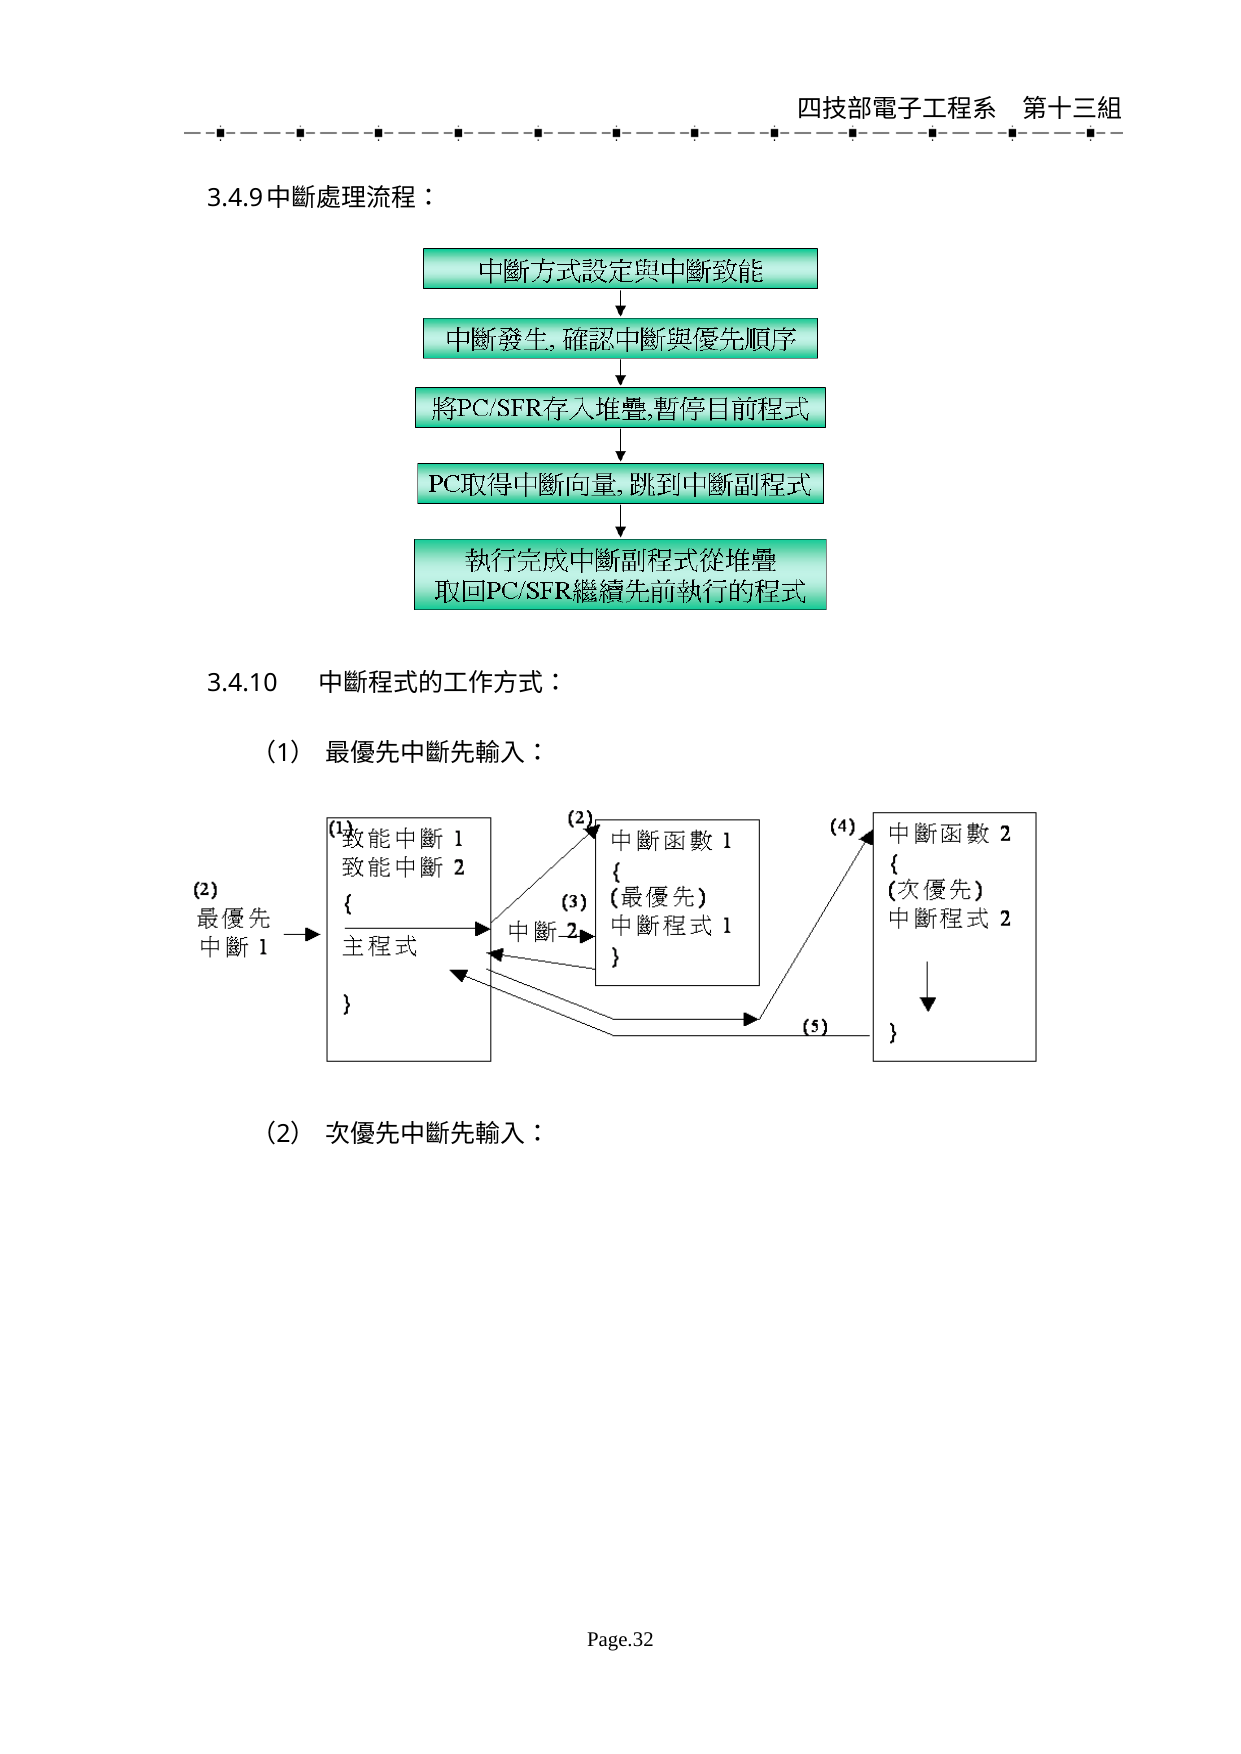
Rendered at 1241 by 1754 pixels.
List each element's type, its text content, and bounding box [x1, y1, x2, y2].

text 中斷程式的工作方式： [207, 662, 1122, 698]
text 中斷處理流程： [207, 177, 1122, 214]
picture [184, 124, 1123, 141]
text 最優先中斷先輸入： [251, 733, 1122, 769]
picture [413, 248, 827, 610]
picture [177, 803, 1063, 1071]
text 次優先中斷先輸入： [251, 1114, 1122, 1150]
